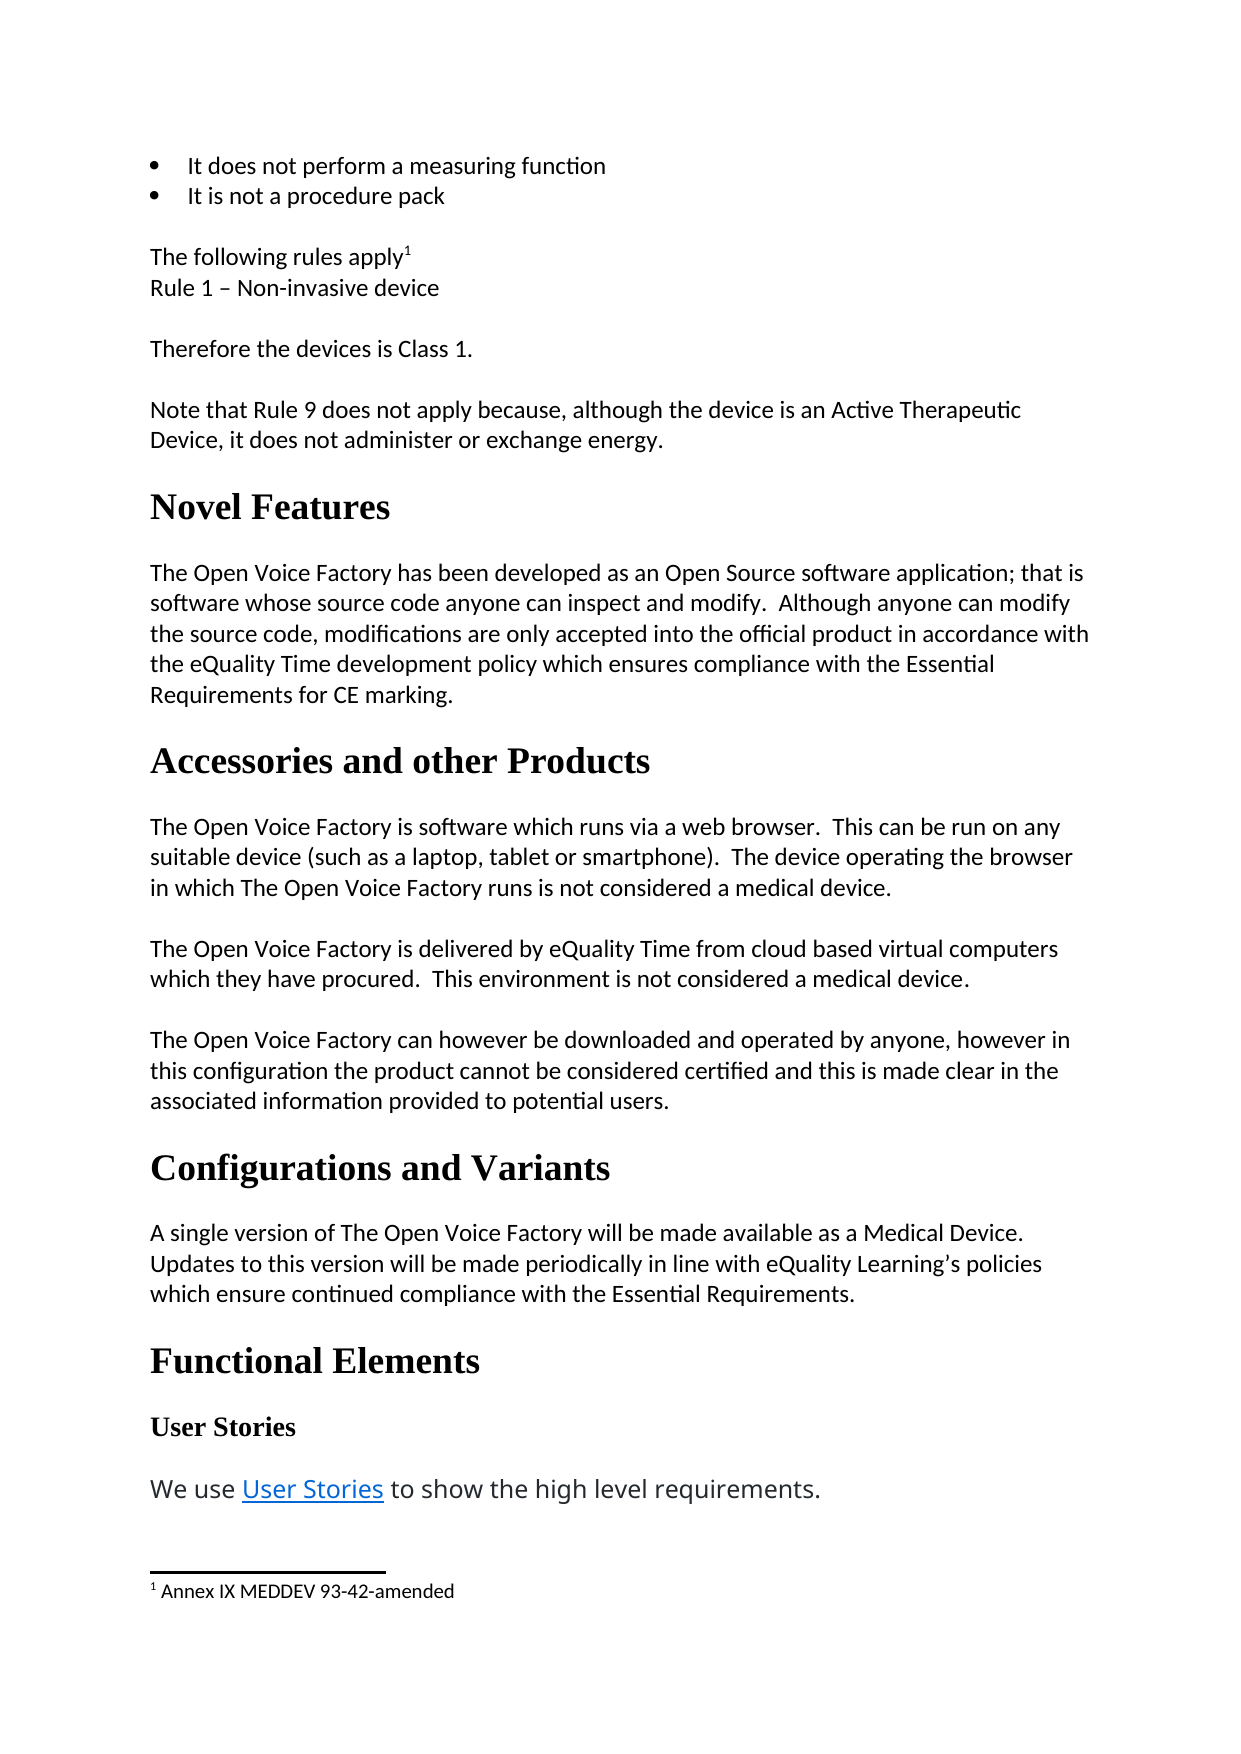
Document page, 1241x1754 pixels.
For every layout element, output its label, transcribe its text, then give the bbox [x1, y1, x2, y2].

text The Open Voice Factory has been developed as an Open Source software application; that is software whose source code anyone can inspect and modify. Although anyone can modify the source code, modifications are only accepted into the official product in accordance with the eQuality Time development policy which ensures compliance with the Essential Requirements for CE marking. [150, 557, 1090, 709]
text Rule 1 – Non-invasive device [150, 272, 1090, 303]
text The following rules apply [150, 242, 1090, 272]
text The Open Voice Factory is delivered by eQuality Time from cloud based virtual computers which they have procured. This environment is not considered a medical device. [150, 933, 1090, 994]
list It is not a procedure pack [150, 181, 1090, 211]
text The Open Voice Factory is software which runs via a web browser. This can be run on any suitable device (such as a laptop, tablet or smartphone). The device operating the browser in which The Open Voice Factory runs is not considered a medical device. [150, 811, 1090, 902]
text Note that Rule 9 does not apply because, although the device is an Active Therapeutic Device, it does not administer or exchange energy. [150, 394, 1090, 455]
text Therefore the devices is Class 1. [150, 333, 1090, 364]
subtitle Configurations and Variants [150, 1145, 1090, 1188]
text A single version of The Open Voice Factory will be made available as a Medical Device. Updates to this version will be made periodically in line with eQuality Learning’s policies which ensure continued compliance with the Essential Requirements. [150, 1217, 1090, 1309]
text We use User Stories to show the high level requirements. [150, 1472, 1090, 1506]
text The Open Voice Factory can however be downloaded and operated by anyone, however in this configuration the product cannot be considered certified and this is made clear in the associated information provided to potential users. [150, 1024, 1090, 1116]
subtitle Accessories and other Products [150, 738, 1090, 782]
subtitle User Stories [150, 1410, 1090, 1443]
subtitle Functional Elements [150, 1338, 1090, 1381]
subtitle Novel Features [150, 484, 1090, 527]
list It does not perform a measuring function [150, 150, 1090, 181]
